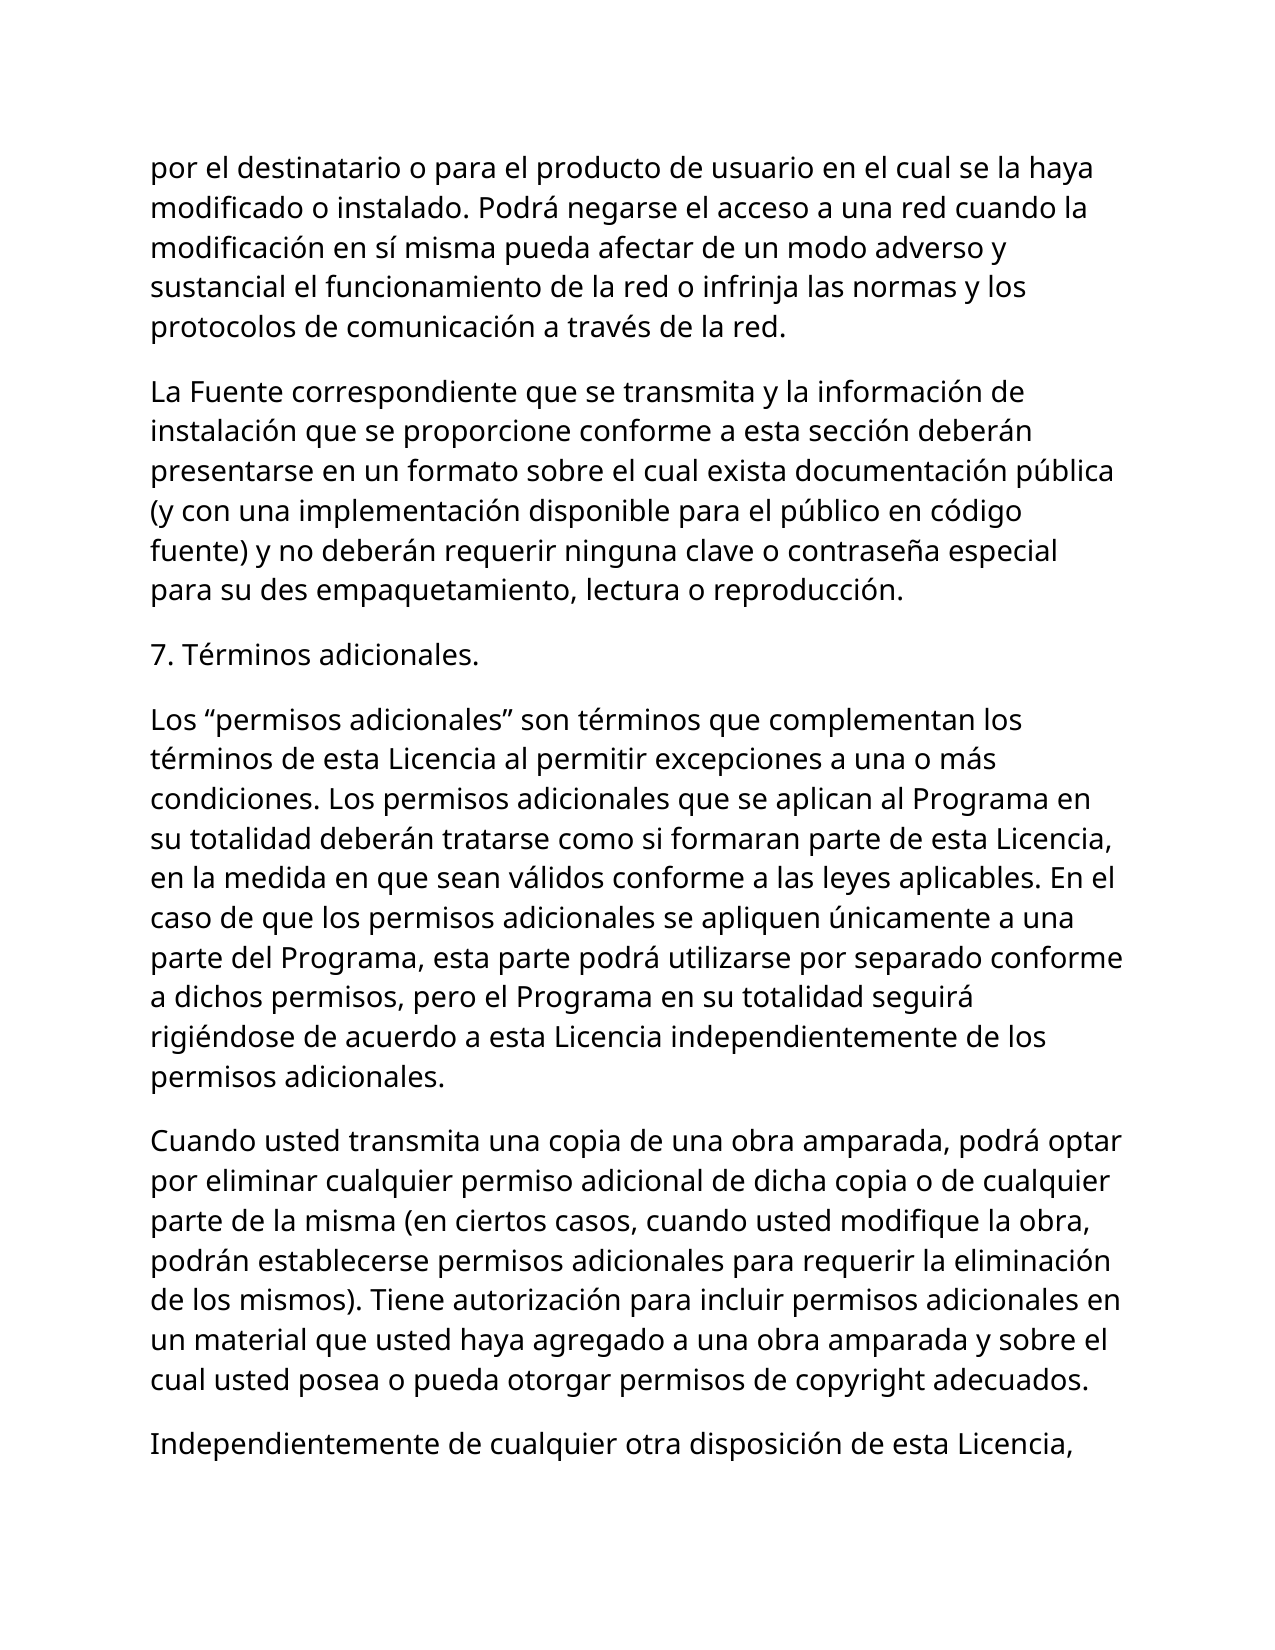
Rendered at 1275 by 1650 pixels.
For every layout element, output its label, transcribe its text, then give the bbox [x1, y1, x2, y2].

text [150, 148, 1125, 346]
text Los “permisos adicionales” son términos que complementan los términos de esta Licencia al permitir excepciones a una o más condiciones. Los permisos adicionales que se aplican al Programa en su totalidad deberán tratarse como si formaran parte de esta Licencia, en la medida en que sean válidos conforme a las leyes aplicables. En el caso de que los permisos adicionales se apliquen únicamente a una parte del Programa, esta parte podrá utilizarse por separado conforme a dichos permisos, pero el Programa en su totalidad seguirá rigiéndose de acuerdo a esta Licencia independientemente de los permisos adicionales. [150, 699, 1125, 1096]
text 7. Términos adicionales. [150, 634, 1125, 674]
text La Fuente correspondiente que se transmita y la información de instalación que se proporcione conforme a esta sección deberán presentarse en un formato sobre el cual exista documentación pública (y con una implementación disponible para el público en código fuente) y no deberán requerir ninguna clave o contraseña especial para su des empaquetamiento, lectura o reproducción. [150, 371, 1125, 609]
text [150, 1423, 1125, 1463]
text Cuando usted transmita una copia de una obra amparada, podrá optar por eliminar cualquier permiso adicional de dicha copia o de cualquier parte de la misma (en ciertos casos, cuando usted modifique la obra, podrán establecerse permisos adicionales para requerir la eliminación de los mismos). Tiene autorización para incluir permisos adicionales en un material que usted haya agregado a una obra amparada y sobre el cual usted posea o pueda otorgar permisos de copyright adecuados. [150, 1121, 1125, 1398]
